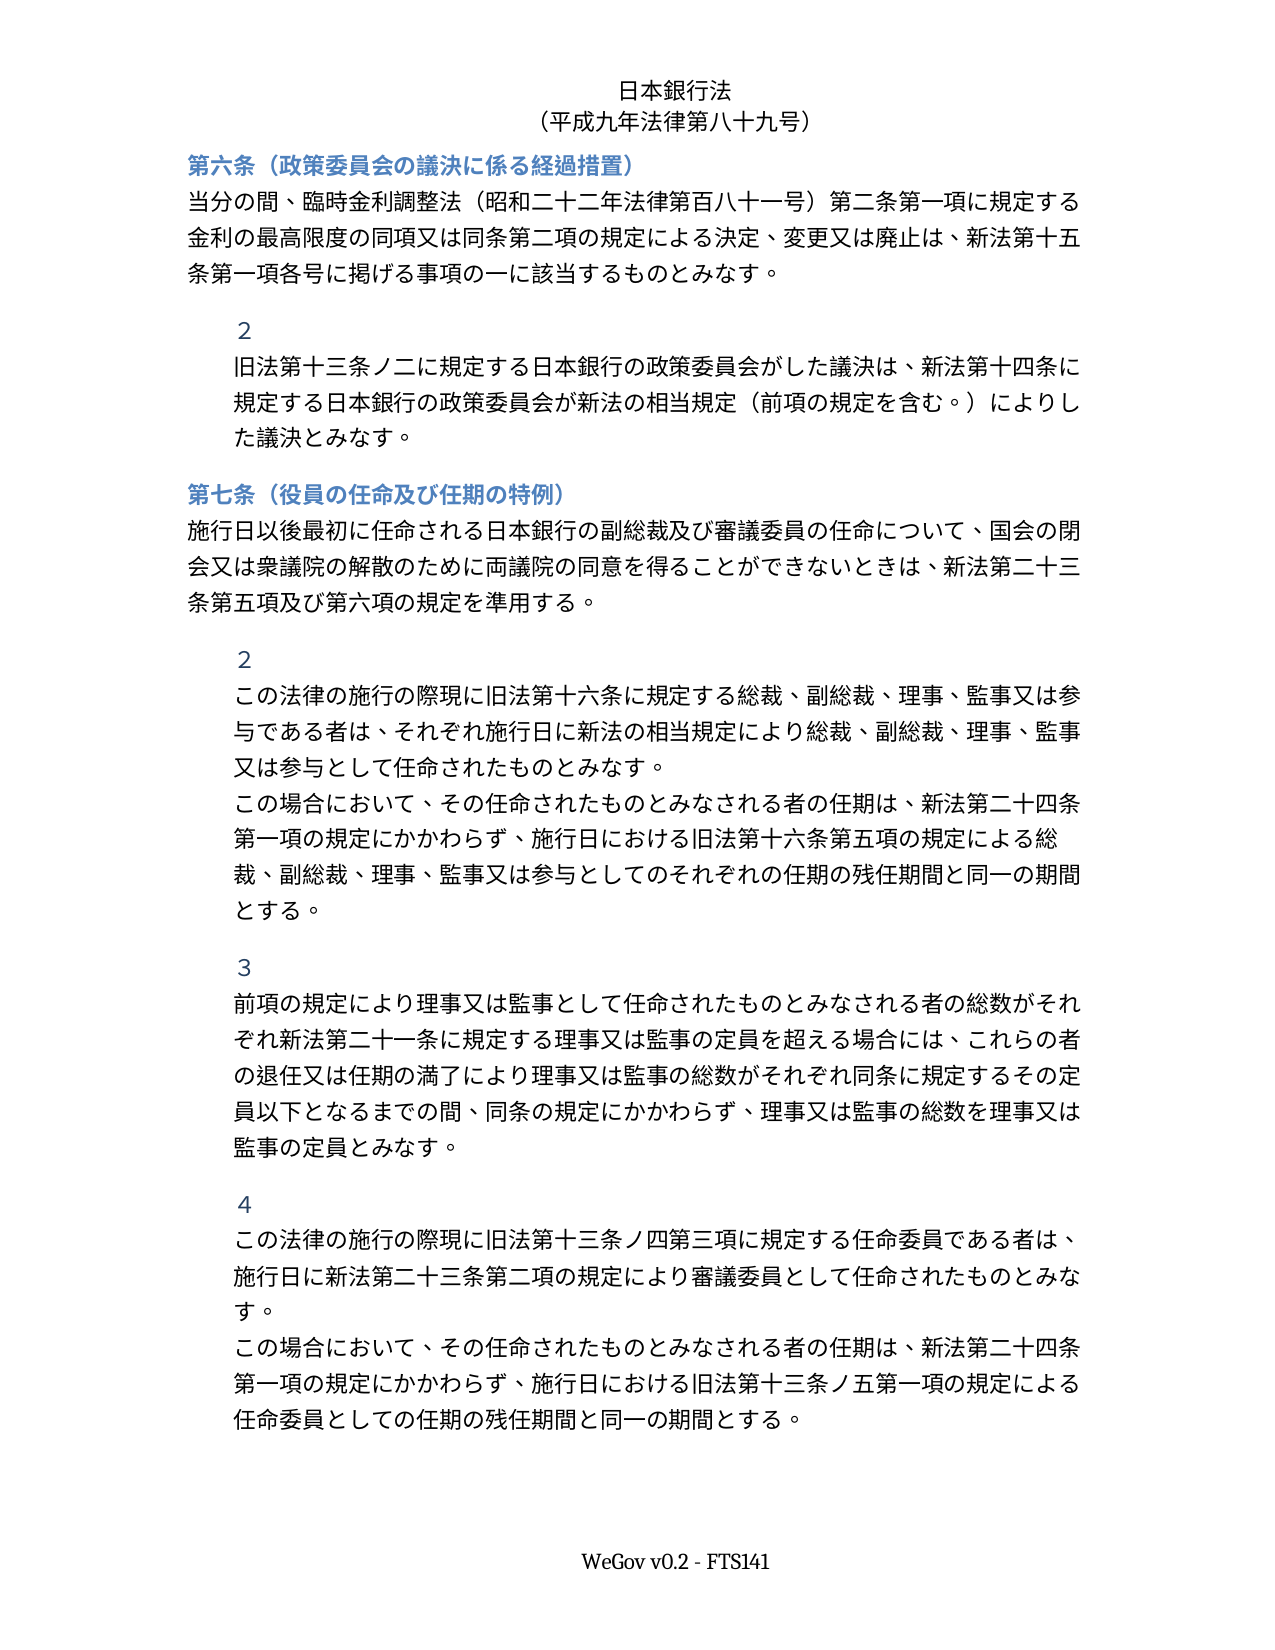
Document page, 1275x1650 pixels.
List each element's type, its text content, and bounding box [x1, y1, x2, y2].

text 前項の規定により理事又は監事として任命されたものとみなされる者の総数がそれぞれ新法第二十一条に規定する理事又は監事の定員を超える場合には、これらの者の退任又は任期の満了により理事又は監事の総数がそれぞれ同条に規定するその定員以下となるまでの間、同条の規定にかかわらず、理事又は監事の総数を理事又は監事の定員とみなす。 [233, 988, 1087, 1163]
subtitle 第六条（政策委員会の議決に係る経過措置） [187, 150, 1087, 181]
text 旧法第十三条ノ二に規定する日本銀行の政策委員会がした議決は、新法第十四条に規定する日本銀行の政策委員会が新法の相当規定（前項の規定を含む。）によりした議決とみなす。 [233, 351, 1087, 454]
text 施行日以後最初に任命される日本銀行の副総裁及び審議委員の任命について、国会の閉会又は衆議院の解散のために両議院の同意を得ることができないときは、新法第二十三条第五項及び第六項の規定を準用する。 [187, 515, 1087, 618]
subtitle 第七条（役員の任命及び任期の特例） [187, 479, 1087, 510]
subtitle ２ [233, 314, 1087, 346]
subtitle ４ [233, 1188, 1087, 1220]
subtitle ２ [233, 644, 1087, 675]
text この法律の施行の際現に旧法第十三条ノ四第三項に規定する任命委員である者は、施行日に新法第二十三条第二項の規定により審議委員として任命されたものとみなす。 この場合において、その任命されたものとみなされる者の任期は、新法第二十四条第一項の規定にかかわらず、施行日における旧法第十三条ノ五第一項の規定による任命委員としての任期の残任期間と同一の期間とする。 [233, 1224, 1087, 1435]
text この法律の施行の際現に旧法第十六条に規定する総裁、副総裁、理事、監事又は参与である者は、それぞれ施行日に新法の相当規定により総裁、副総裁、理事、監事又は参与として任命されたものとみなす。 この場合において、その任命されたものとみなされる者の任期は、新法第二十四条第一項の規定にかかわらず、施行日における旧法第十六条第五項の規定による総裁、副総裁、理事、監事又は参与としてのそれぞれの任期の残任期間と同一の期間とする。 [233, 680, 1087, 927]
text 当分の間、臨時金利調整法（昭和二十二年法律第百八十一号）第二条第一項に規定する金利の最高限度の同項又は同条第二項の規定による決定、変更又は廃止は、新法第十五条第一項各号に掲げる事項の一に該当するものとみなす。 [187, 186, 1087, 289]
subtitle ３ [233, 952, 1087, 983]
